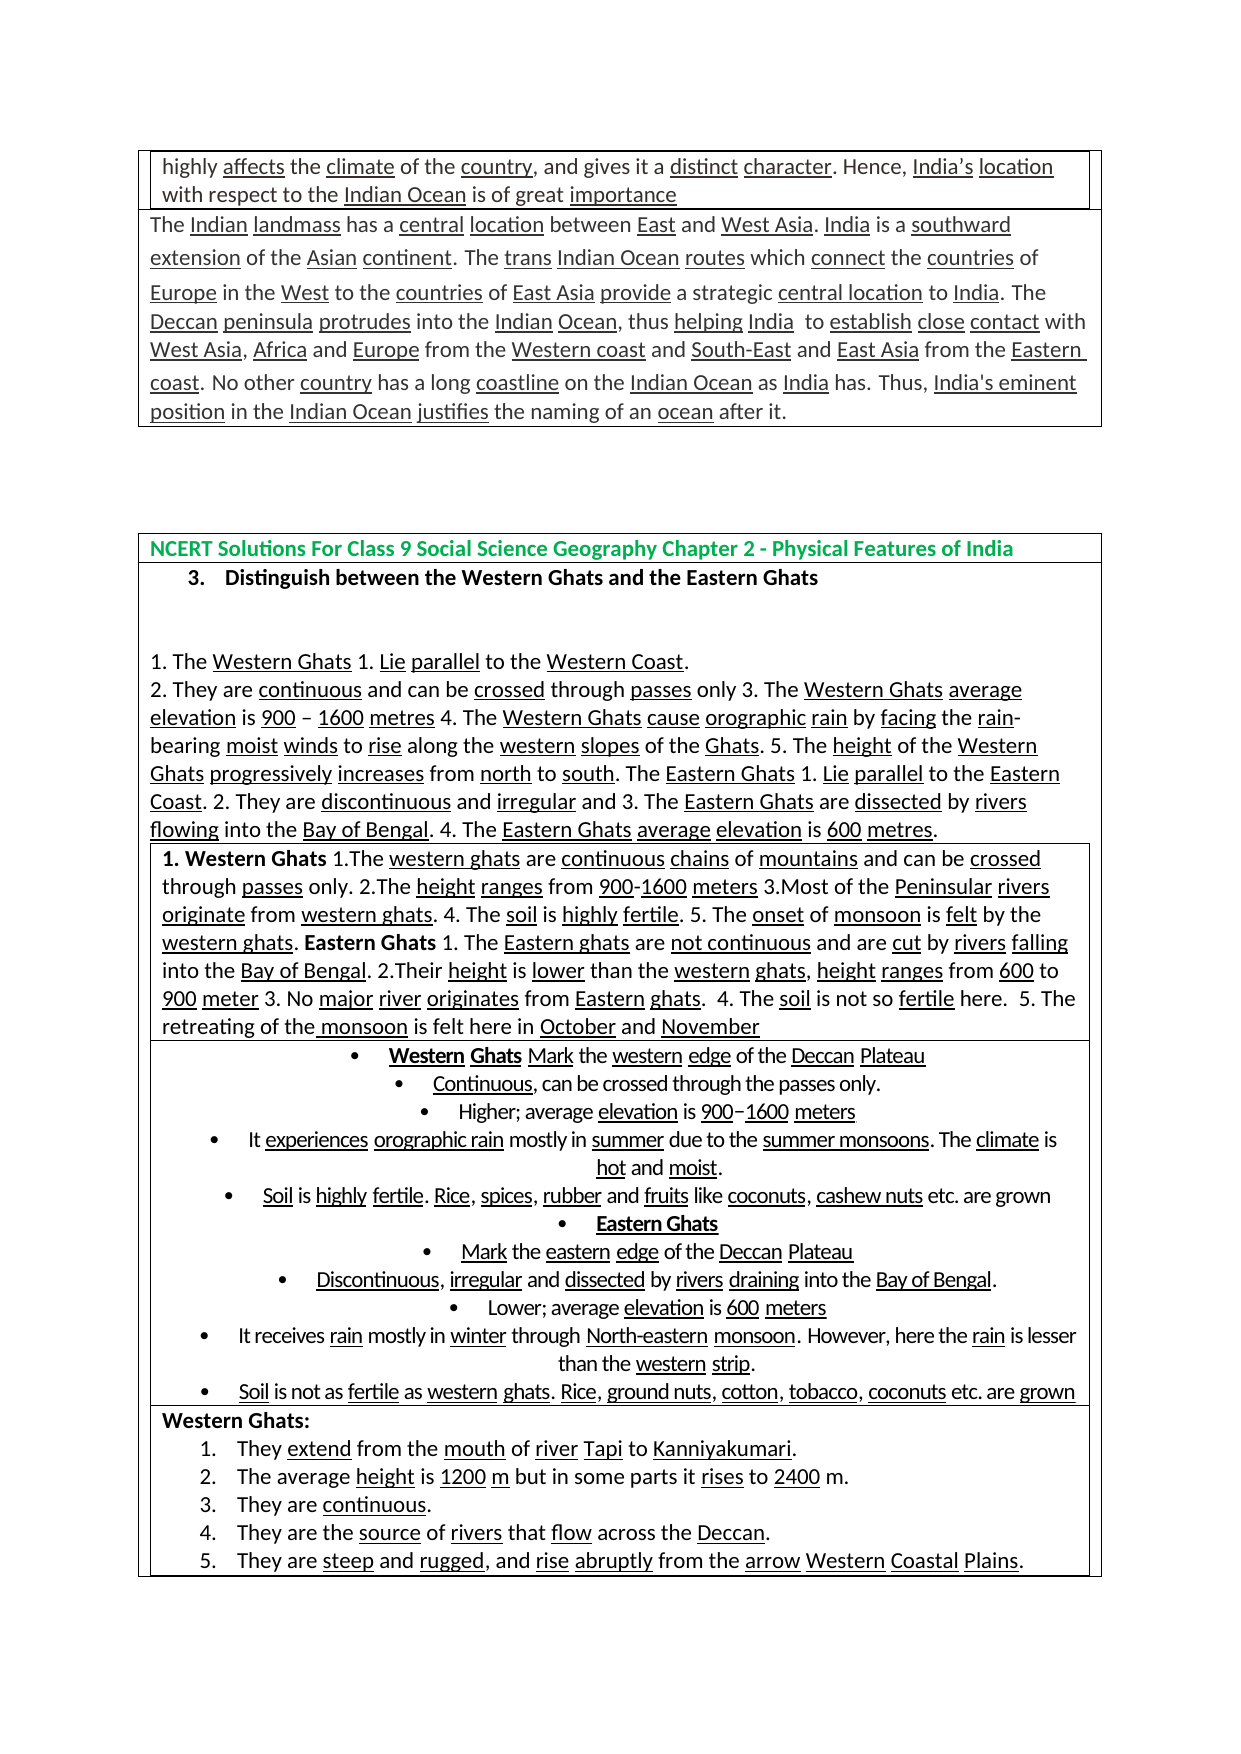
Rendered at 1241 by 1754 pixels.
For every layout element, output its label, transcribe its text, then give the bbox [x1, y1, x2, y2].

table_cell The Indian landmass has a central location between East and West Asia. India is a southward extension of the Asian continent. The trans Indian Ocean routes which connect the countries of Europe in the West to the countries of East Asia provide a strategic central location to India. The Deccan peninsula protrudes into the Indian Ocean, thus helping India to establish close contact with West Asia, Africa and Europe from the Western coast and South-East and East Asia from the Eastern coast. No other country has a long coastline on the Indian Ocean as India has. Thus, India's eminent position in the Indian Ocean justifies the naming of an ocean after it. [139, 210, 1101, 426]
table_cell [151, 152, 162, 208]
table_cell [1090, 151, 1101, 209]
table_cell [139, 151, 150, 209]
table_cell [139, 563, 1101, 1576]
table_header NCERT Solutions For Class 9 Social Science Geography Chapter 2 - Physical Features of India [139, 534, 1101, 562]
